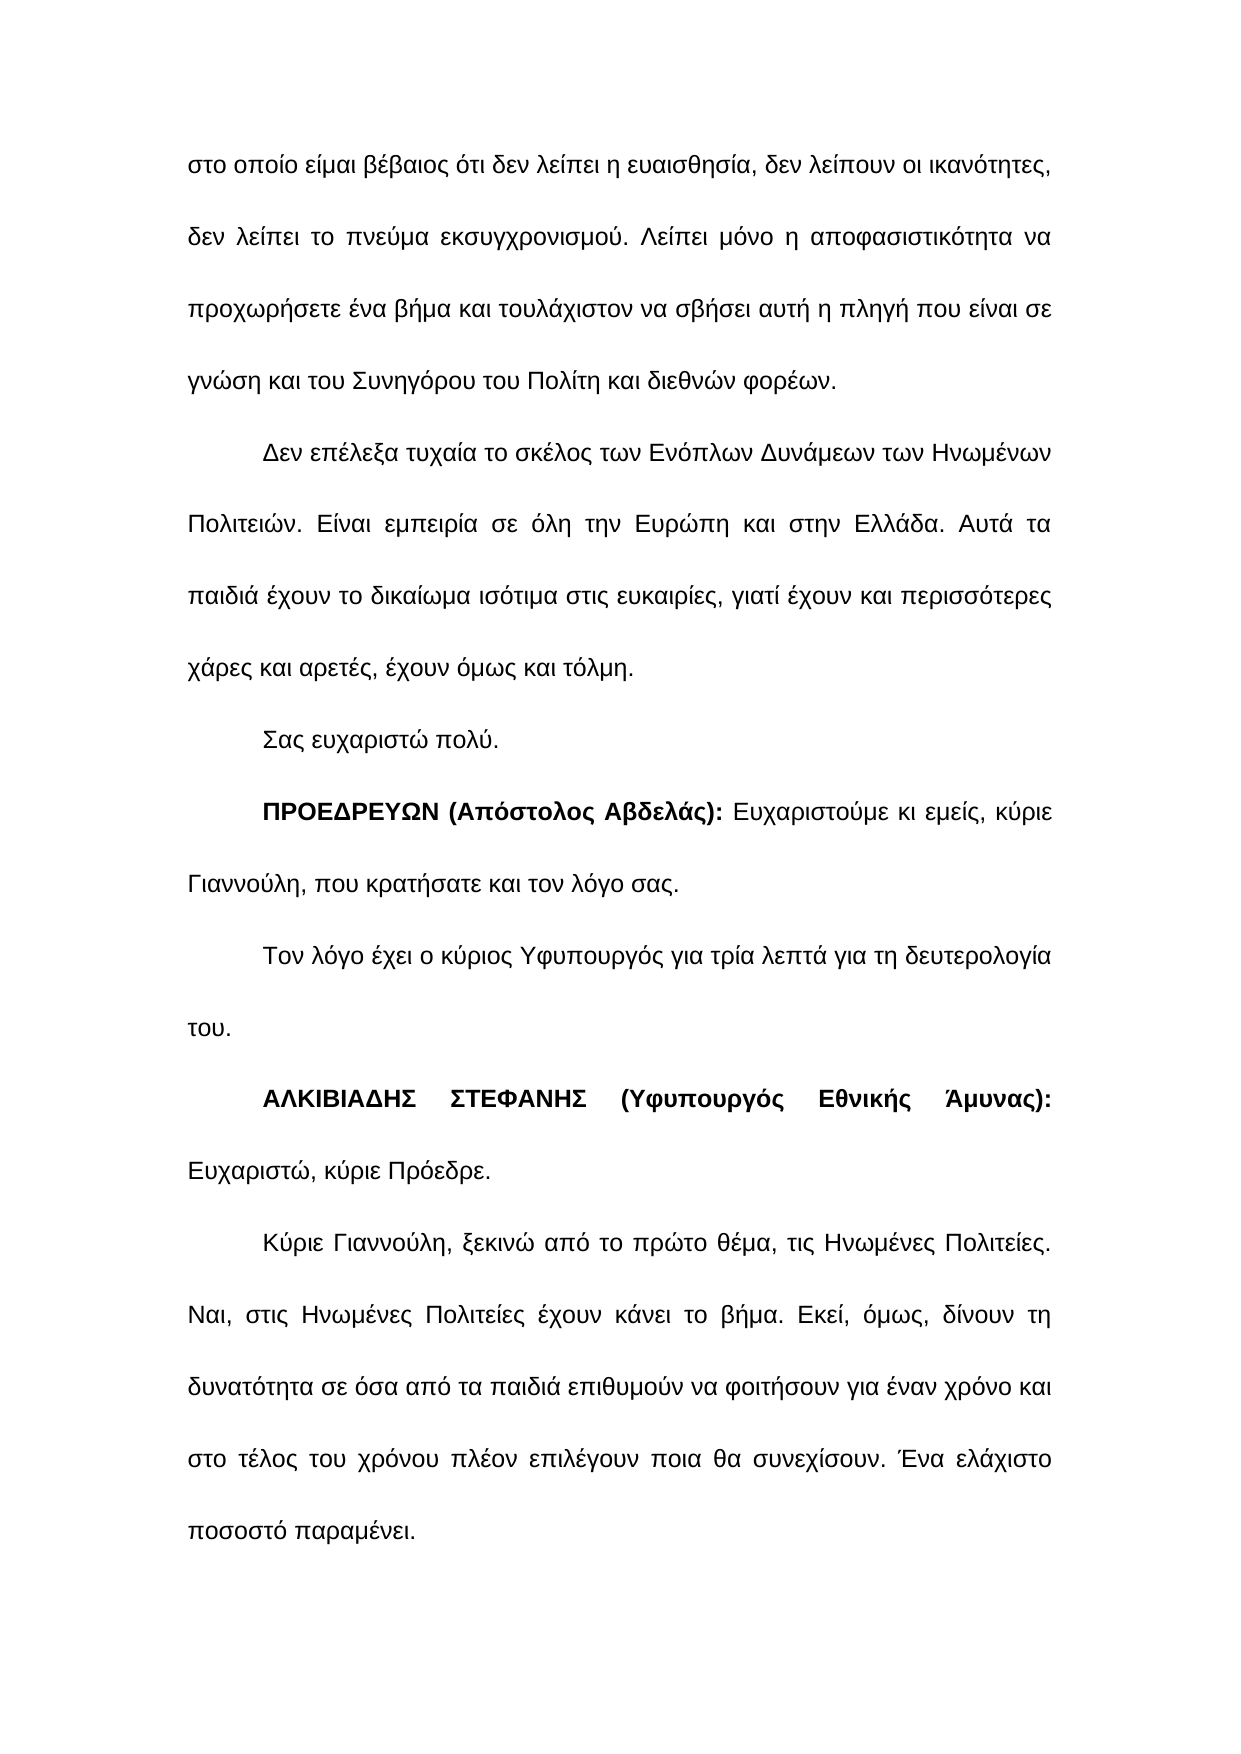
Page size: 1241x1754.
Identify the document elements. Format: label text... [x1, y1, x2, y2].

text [187, 150, 1053, 394]
text Κύριε Γιαννούλη, ξεκινώ από το πρώτο θέμα, τις Ηνωμένες Πολιτείες. Ναι, στις Ηνωμένες Πολιτείες έχουν κάνει το βήμα. Εκεί, όμως, δίνουν τη δυνατότητα σε όσα από τα παιδιά επιθυμούν να φοιτήσουν για έναν χρόνο και στο τέλος του χρόνου πλέον επιλέγουν ποια θα συνεχίσουν. Ένα ελάχιστο ποσοστό παραμένει. [187, 1228, 1053, 1544]
text Δεν επέλεξα τυχαία το σκέλος των Ενόπλων Δυνάμεων των Ηνωμένων Πολιτειών. Είναι εμπειρία σε όλη την Ευρώπη και στην Ελλάδα. Αυτά τα παιδιά έχουν το δικαίωμα ισότιμα στις ευκαιρίες, γιατί έχουν και περισσότερες χάρες και αρετές, έχουν όμως και τόλμη. [187, 437, 1053, 682]
text ΠΡΟΕΔΡΕΥΩΝ (Απόστολος Αβδελάς): Ευχαριστούμε κι εμείς, κύριε Γιαννούλη, που κρατήσατε και τον λόγο σας. [187, 797, 1053, 897]
text Τον λόγο έχει ο κύριος Υφυπουργός για τρία λεπτά για τη δευτερολογία του. [187, 941, 1053, 1041]
text ΑΛΚΙΒΙΑΔΗΣ ΣΤΕΦΑΝΗΣ (Υφυπουργός Εθνικής Άμυνας): Ευχαριστώ, κύριε Πρόεδρε. [187, 1084, 1053, 1185]
text Σας ευχαριστώ πολύ. [187, 725, 1053, 754]
